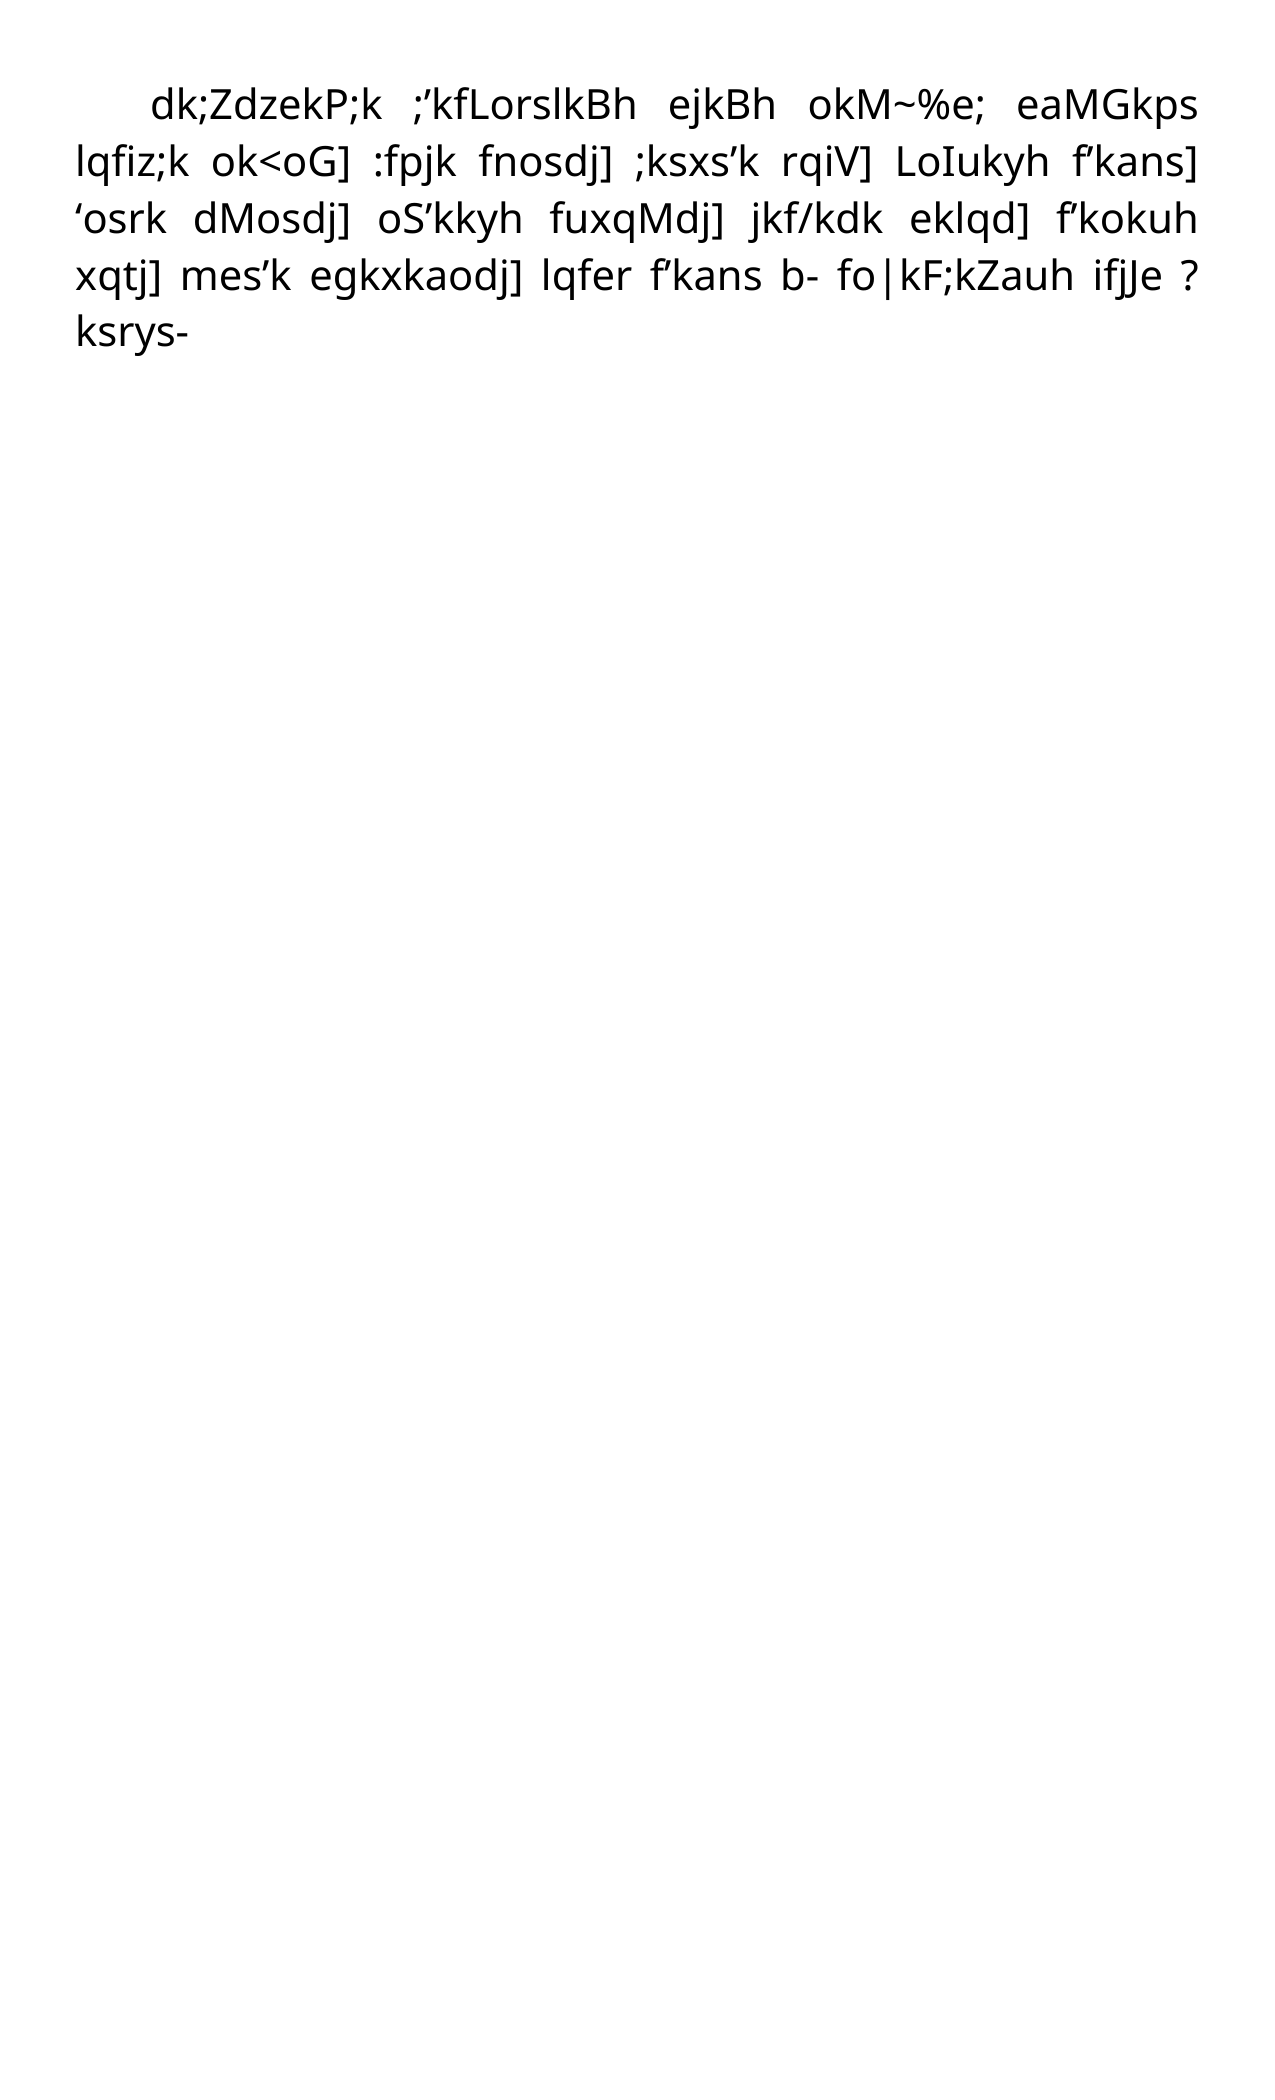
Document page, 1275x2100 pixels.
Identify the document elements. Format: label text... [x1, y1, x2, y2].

text dk;ZdzekP;k ;’kfLorslkBh ejkBh okM~%e; eaMGkps lqfiz;k ok<oG] :fpjk fnosdj] ;ksxs’k rqiV] LoIukyh f’kans] ‘osrk dMosdj] oS’kkyh fuxqMdj] jkf/kdk eklqd] f’kokuh xqtj] mes’k egkxkaodj] lqfer f’kans b- fo|kF;kZauh ifjJe ?ksrys- [75, 75, 1200, 359]
